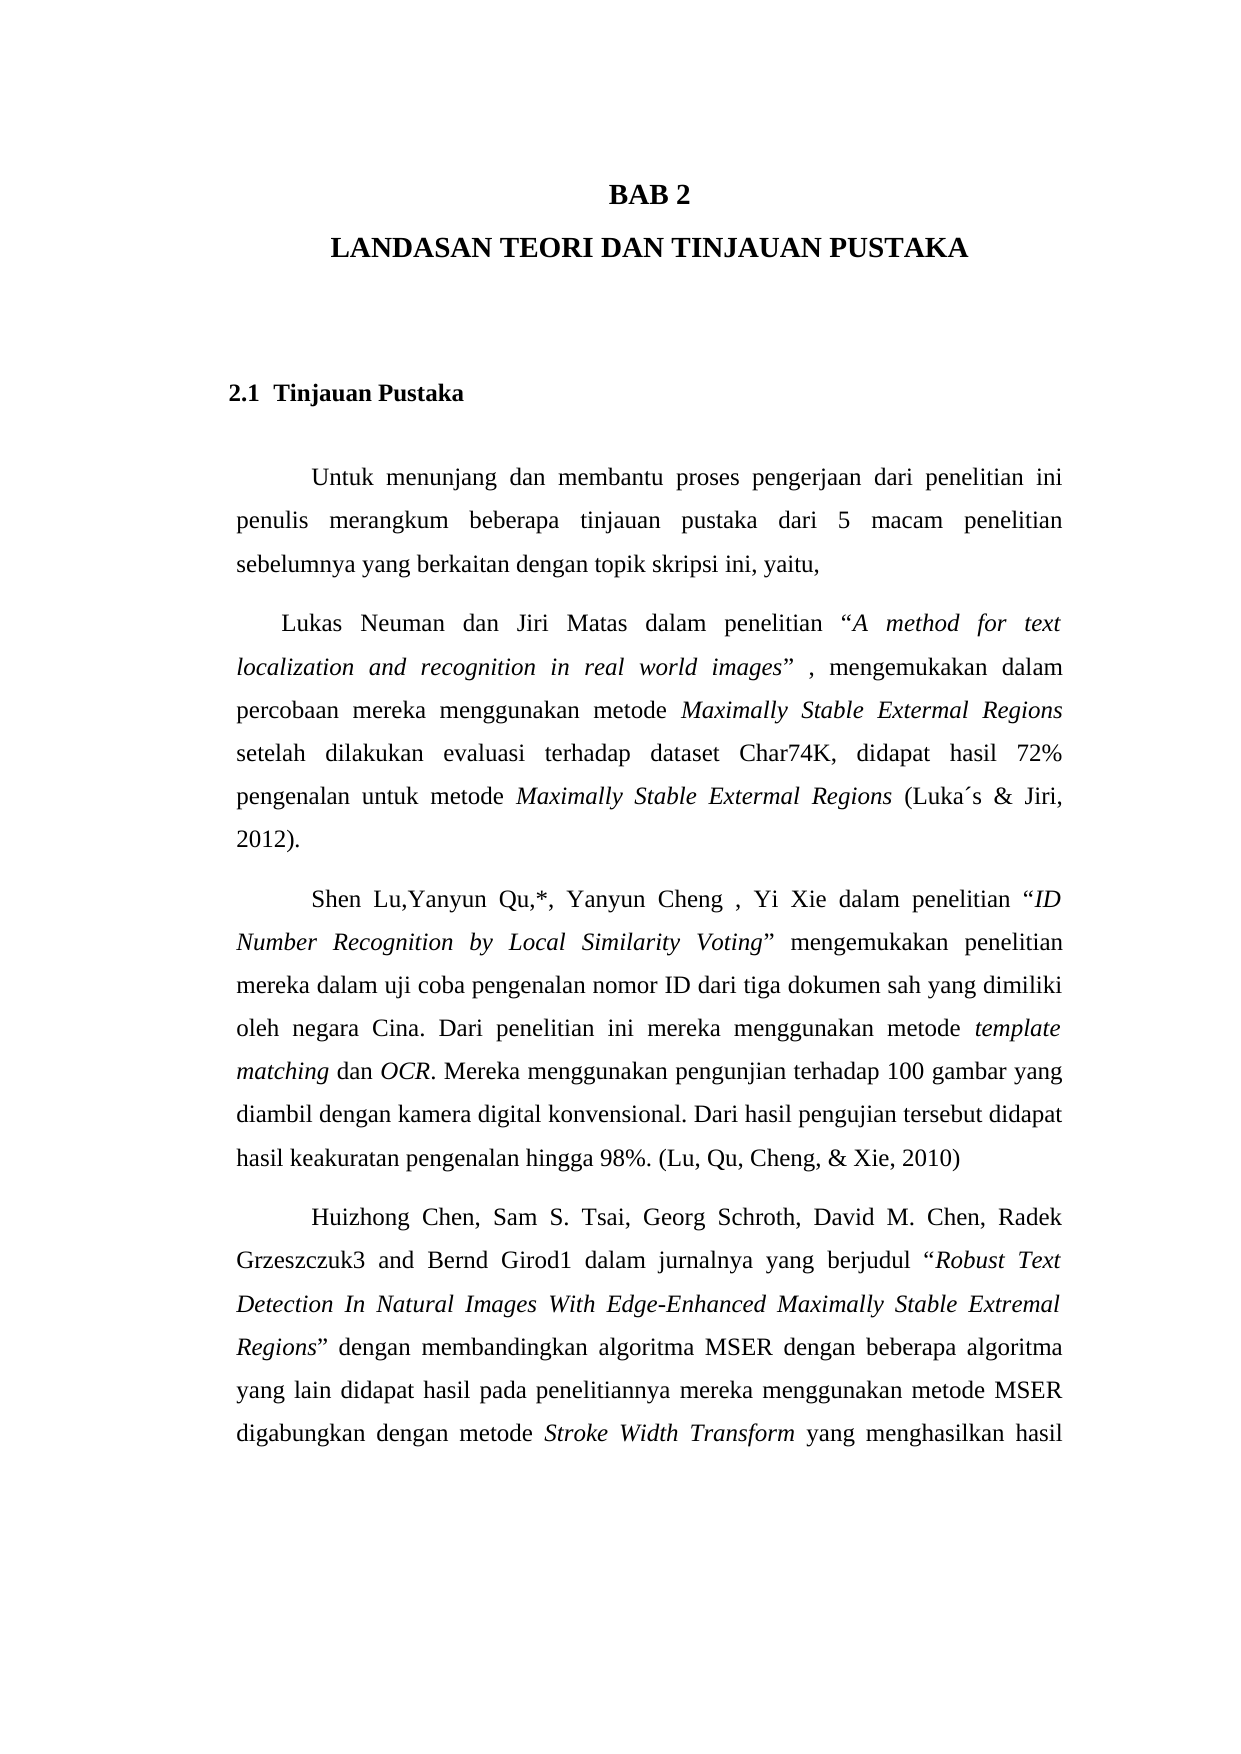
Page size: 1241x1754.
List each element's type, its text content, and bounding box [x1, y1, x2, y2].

text Shen Lu,Yanyun Qu,*, Yanyun Cheng , Yi Xie dalam penelitian “ID Number Recognition by Local Similarity Voting” mengemukakan penelitian mereka dalam uji coba pengenalan nomor ID dari tiga dokumen sah yang dimiliki oleh negara Cina. Dari penelitian ini mereka menggunakan metode template matching dan OCR. Mereka menggunakan pengunjian terhadap 100 gambar yang diambil dengan kamera digital konvensional. Dari hasil pengujian tersebut didapat hasil keakuratan pengenalan hingga 98%. [236, 884, 1063, 1171]
list Tinjauan Pustaka [228, 378, 1063, 407]
text Lukas Neuman dan Jiri Matas dalam penelitian “A method for text localization and recognition in real world images” , mengemukakan dalam percobaan mereka menggunakan metode Maximally Stable Extermal Regions setelah dilakukan evaluasi terhadap dataset Char74K, didapat hasil 72% pengenalan untuk metode Maximally Stable Extermal Regions . [236, 608, 1063, 853]
text LANDASAN TEORI DAN TINJAUAN PUSTAKA [236, 230, 1063, 263]
text BAB 2 [236, 177, 1063, 211]
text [236, 1202, 1063, 1447]
text Untuk menunjang dan membantu proses pengerjaan dari penelitian ini penulis merangkum beberapa tinjauan pustaka dari 5 macam penelitian sebelumnya yang berkaitan dengan topik skripsi ini, yaitu, [236, 462, 1063, 577]
